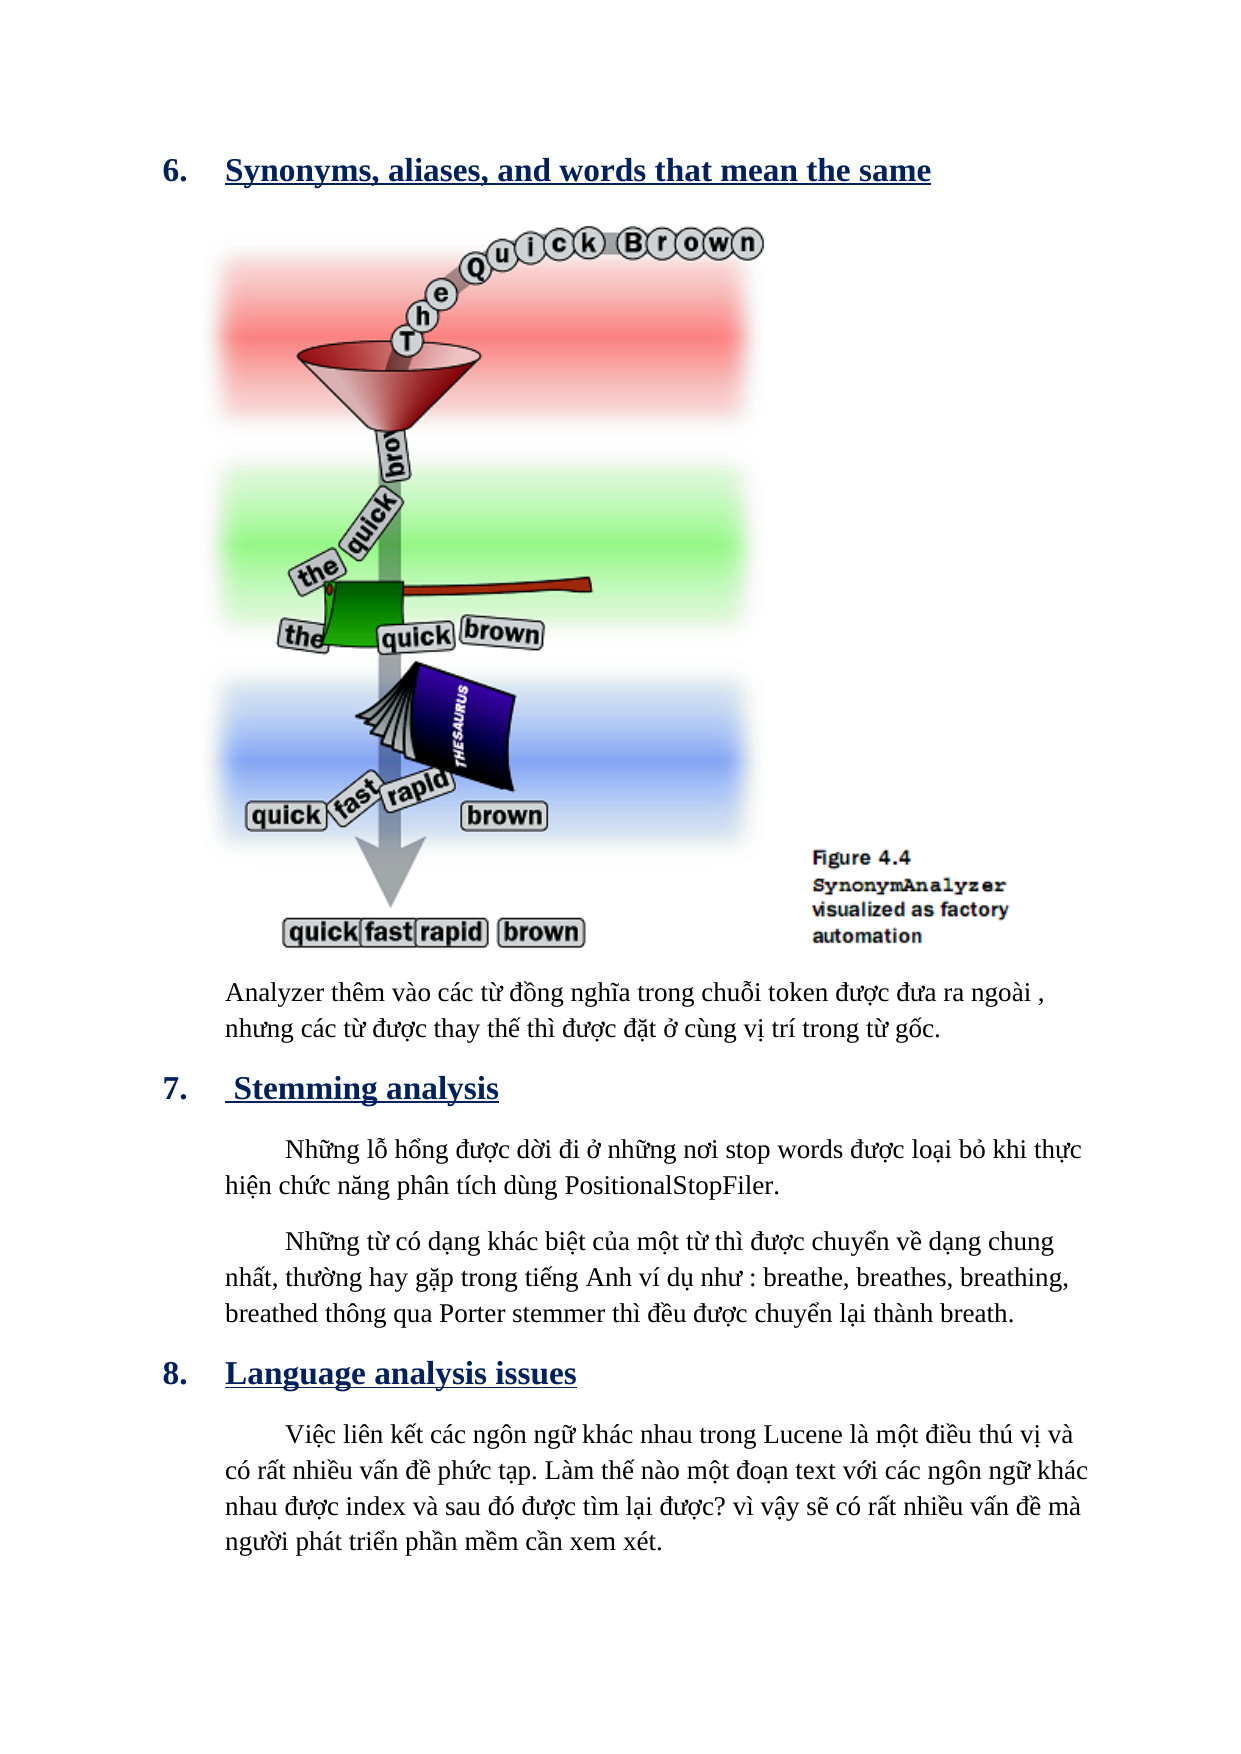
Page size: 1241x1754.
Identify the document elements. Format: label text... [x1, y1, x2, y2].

subtitle Stemming analysis [187, 1068, 1090, 1107]
text Những từ có dạng khác biệt của một từ thì được chuyển về dạng chung nhất, thường hay gặp trong tiếng Anh ví dụ như : breathe, breathes, breathing, breathed thông qua Porter stemmer thì đều được chuyển lại thành breath. [225, 1225, 1090, 1328]
text Những lỗ hổng được dời đi ở những nơi stop words được loại bỏ khi thực hiện chức năng phân tích dùng PositionalStopFiler. [225, 1133, 1090, 1200]
text Analyzer thêm vào các từ đồng nghĩa trong chuỗi token được đưa ra ngoài , nhưng các từ được thay thế thì được đặt ở cùng vị trí trong từ gốc. [187, 976, 1090, 1043]
subtitle Language analysis issues [187, 1353, 1090, 1392]
subtitle Synonyms, aliases, and words that mean the same [187, 150, 1090, 188]
text Việc liên kết các ngôn ngữ khác nhau trong Lucene là một điều thú vị và có rất nhiều vấn đề phức tạp. Làm thế nào một đoạn text với các ngôn ngữ khác nhau được index và sau đó được tìm lại được? vì vậy sẽ có rất nhiều vấn đề mà người phát triển phần mềm cần xem xét. [225, 1418, 1090, 1557]
picture [187, 215, 1019, 951]
